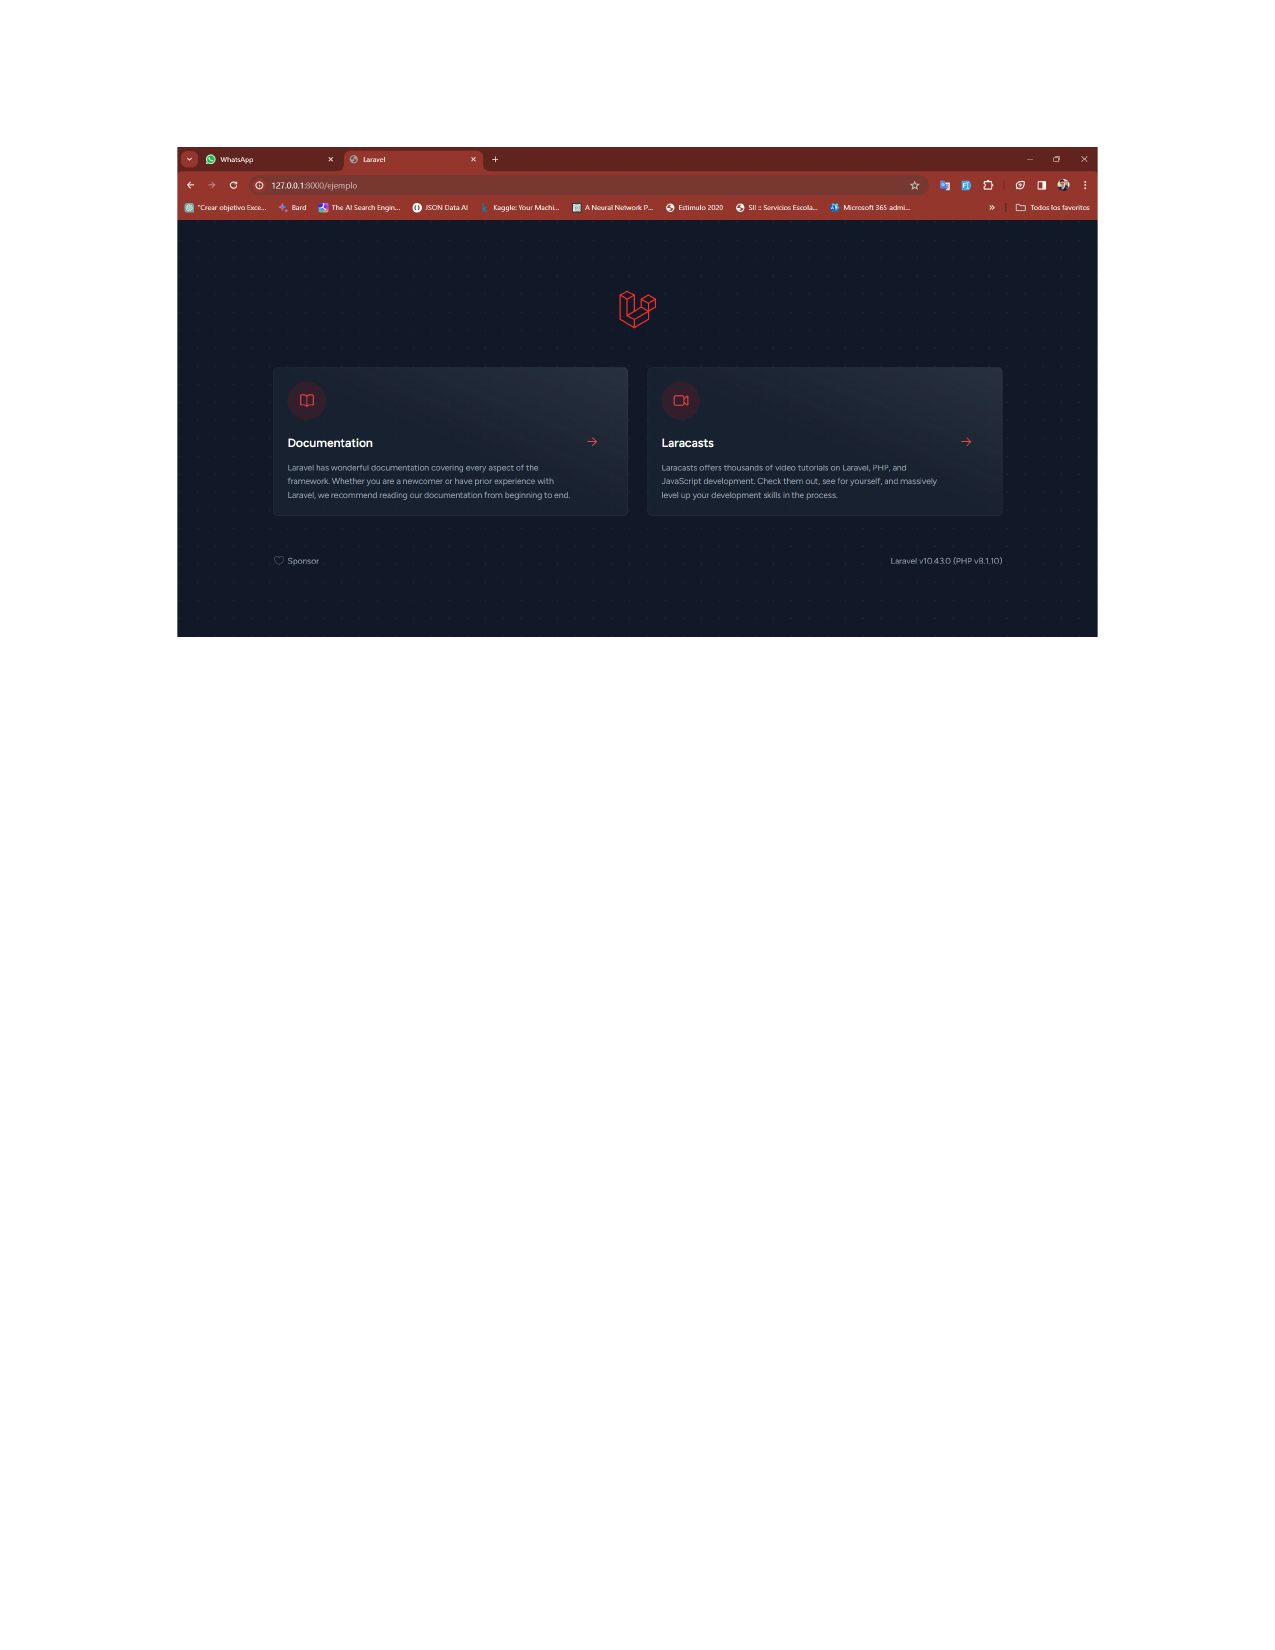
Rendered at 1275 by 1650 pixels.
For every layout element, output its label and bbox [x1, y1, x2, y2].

picture [177, 147, 1098, 637]
